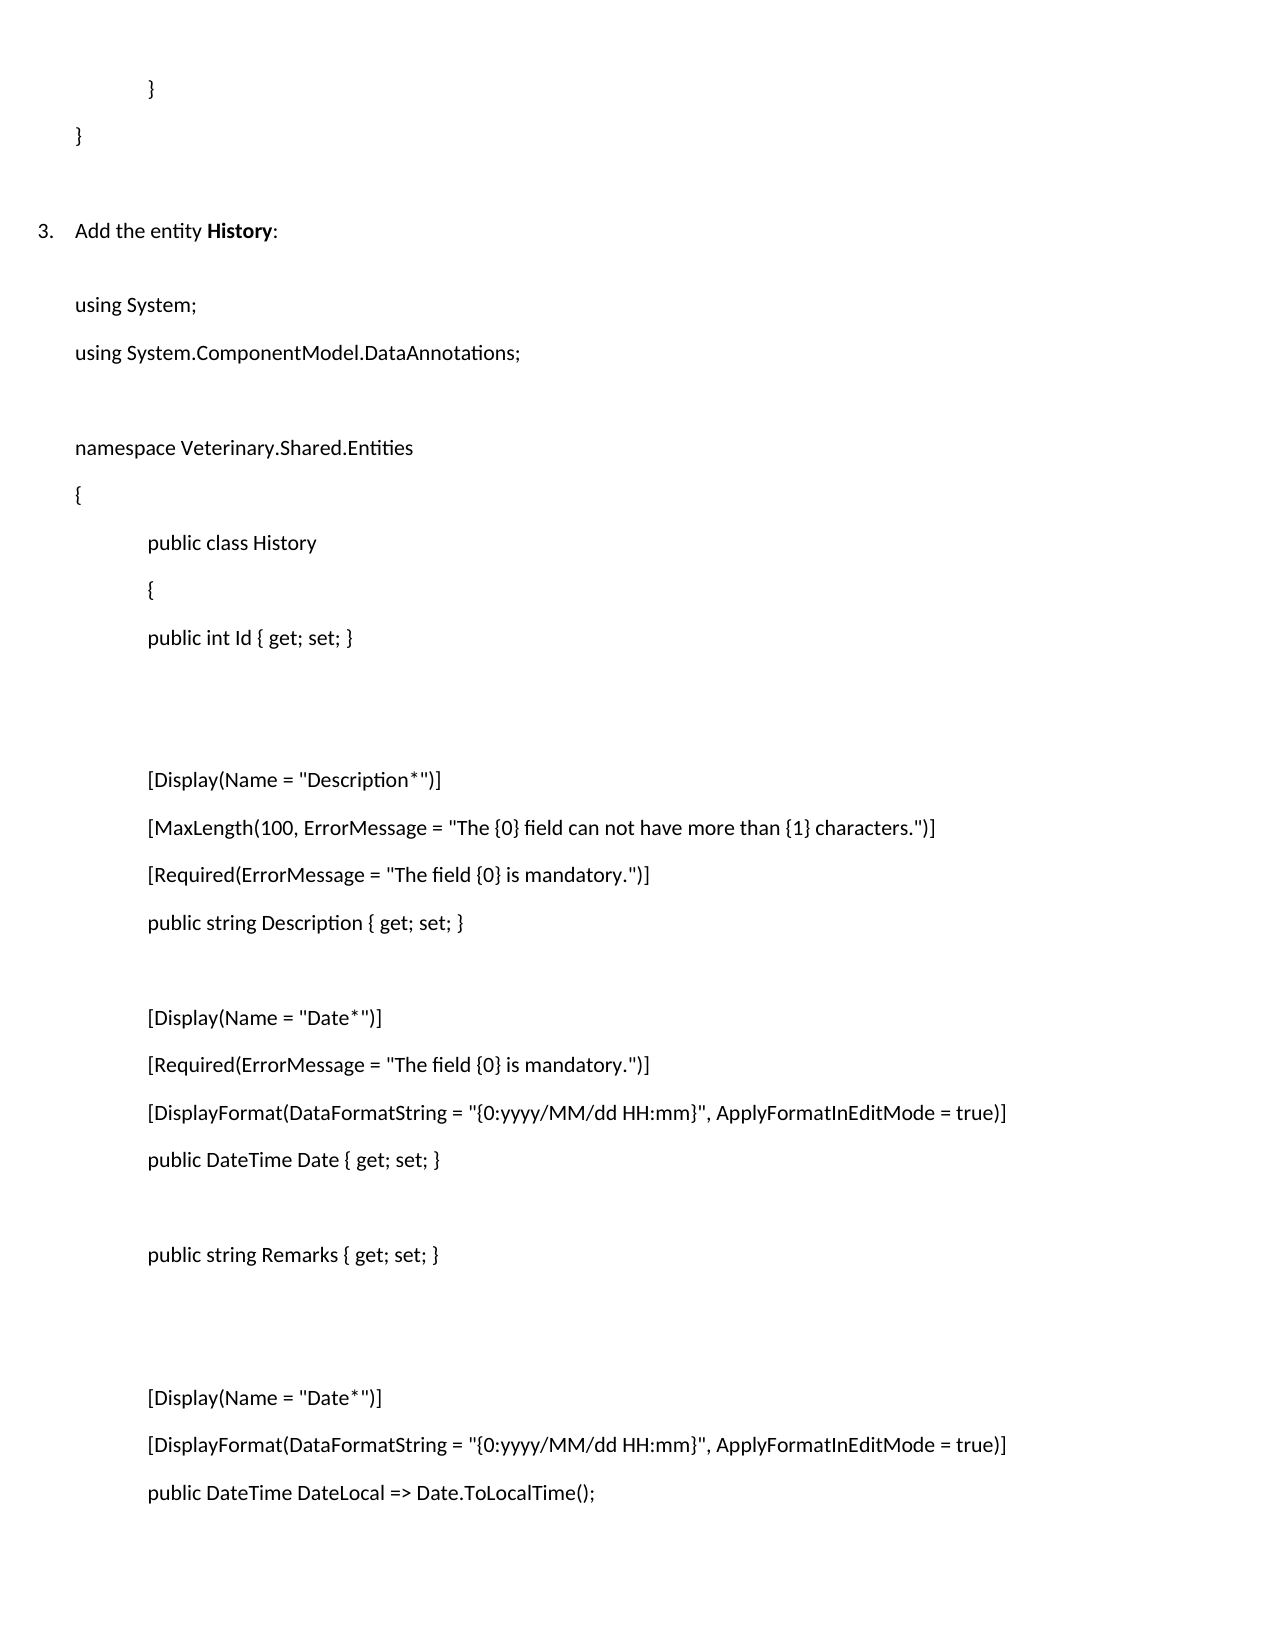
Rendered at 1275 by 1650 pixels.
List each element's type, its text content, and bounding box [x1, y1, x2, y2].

text using System; [75, 292, 1200, 318]
text namespace Veterinary.Shared.Entities [75, 434, 1200, 461]
text [Display(Name = "Description*")] [75, 767, 1200, 793]
text [Required(ErrorMessage = "The field {0} is mandatory.")] [75, 862, 1200, 888]
text } [75, 122, 1200, 149]
text public DateTime DateLocal => Date.ToLocalTime(); [75, 1479, 1200, 1506]
text public string Description { get; set; } [75, 909, 1200, 936]
text [MaxLength(100, ErrorMessage = "The {0} field can not have more than {1} characters.")] [75, 814, 1200, 841]
text [DisplayFormat(DataFormatString = "{0:yyyy/MM/dd HH:mm}", ApplyFormatInEditMode = true)] [75, 1432, 1200, 1458]
text [Required(ErrorMessage = "The field {0} is mandatory.")] [75, 1052, 1200, 1078]
text [DisplayFormat(DataFormatString = "{0:yyyy/MM/dd HH:mm}", ApplyFormatInEditMode = true)] [75, 1099, 1200, 1126]
list Add the entity History: [37, 217, 1200, 244]
text { [75, 482, 1200, 508]
text public int Id { get; set; } [75, 624, 1200, 651]
text public DateTime Date { get; set; } [75, 1147, 1200, 1173]
text [Display(Name = "Date*")] [75, 1004, 1200, 1031]
text public class History [75, 529, 1200, 556]
text public string Remarks { get; set; } [75, 1242, 1200, 1268]
text [Display(Name = "Date*")] [75, 1384, 1200, 1411]
text using System.ComponentModel.DataAnnotations; [75, 339, 1200, 366]
text { [75, 577, 1200, 603]
text } [75, 75, 1200, 102]
